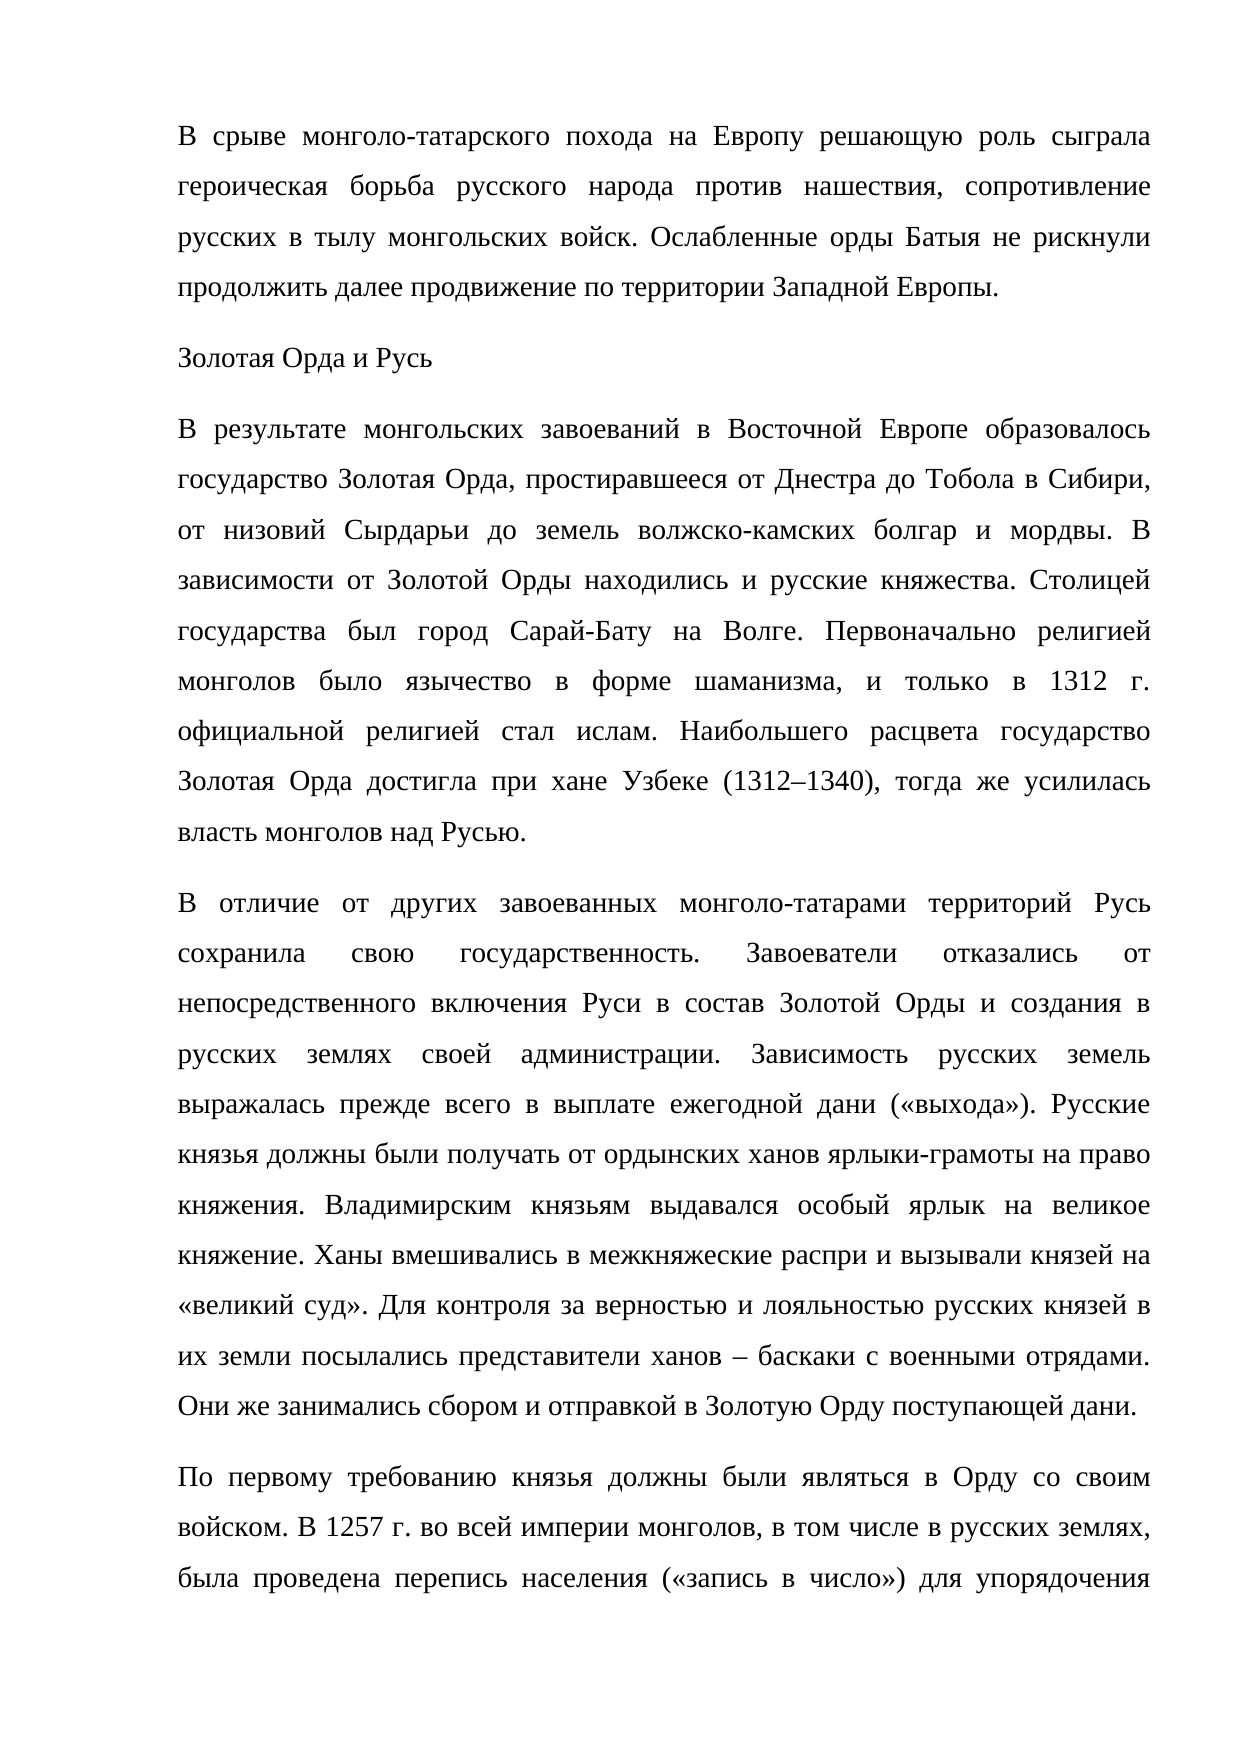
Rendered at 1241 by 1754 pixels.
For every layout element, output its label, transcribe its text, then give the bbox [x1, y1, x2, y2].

text В результате монгольских завоеваний в Восточной Европе образовалось государство Золотая Орда, простиравшееся от Днестра до Тобола в Сибири, от низовий Сырдарьи до земель волжско-камских болгар и мордвы. В зависимости от Золотой Орды находились и русские княжества. Столицей государства был город Сарай-Бату на Волге. Первоначально религией монголов было язычество в форме шаманизма, и только в 1312 г. официальной религией стал ислам. Наибольшего расцвета государство Золотая Орда достигла при хане Узбеке (1312–1340), тогда же усилилась власть монголов над Русью. [177, 411, 1152, 847]
text Золотая Орда и Русь [177, 340, 1152, 374]
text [177, 1459, 1152, 1593]
text В отличие от других завоеванных монголо-татарами территорий Русь сохранила свою государственность. Завоеватели отказались от непосредственного включения Руси в состав Золотой Орды и создания в русских землях своей администрации. Зависимость русских земель выражалась прежде всего в выплате ежегодной дани («выхода»). Русские князья должны были получать от ордынских ханов ярлыки-грамоты на право княжения. Владимирским князьям выдавался особый ярлык на великое княжение. Ханы вмешивались в межкняжеские распри и вызывали князей на «великий суд». Для контроля за верностью и лояльностью русских князей в их земли посылались представители ханов – баскаки с военными отрядами. Они же занимались сбором и отправкой в Золотую Орду поступающей дани. [177, 885, 1152, 1422]
text В срыве монголо-татарского похода на Европу решающую роль сыграла героическая борьба русского народа против нашествия, сопротивление русских в тылу монгольских войск. Ослабленные орды Батыя не рискнули продолжить далее продвижение по территории Западной Европы. [177, 118, 1152, 303]
